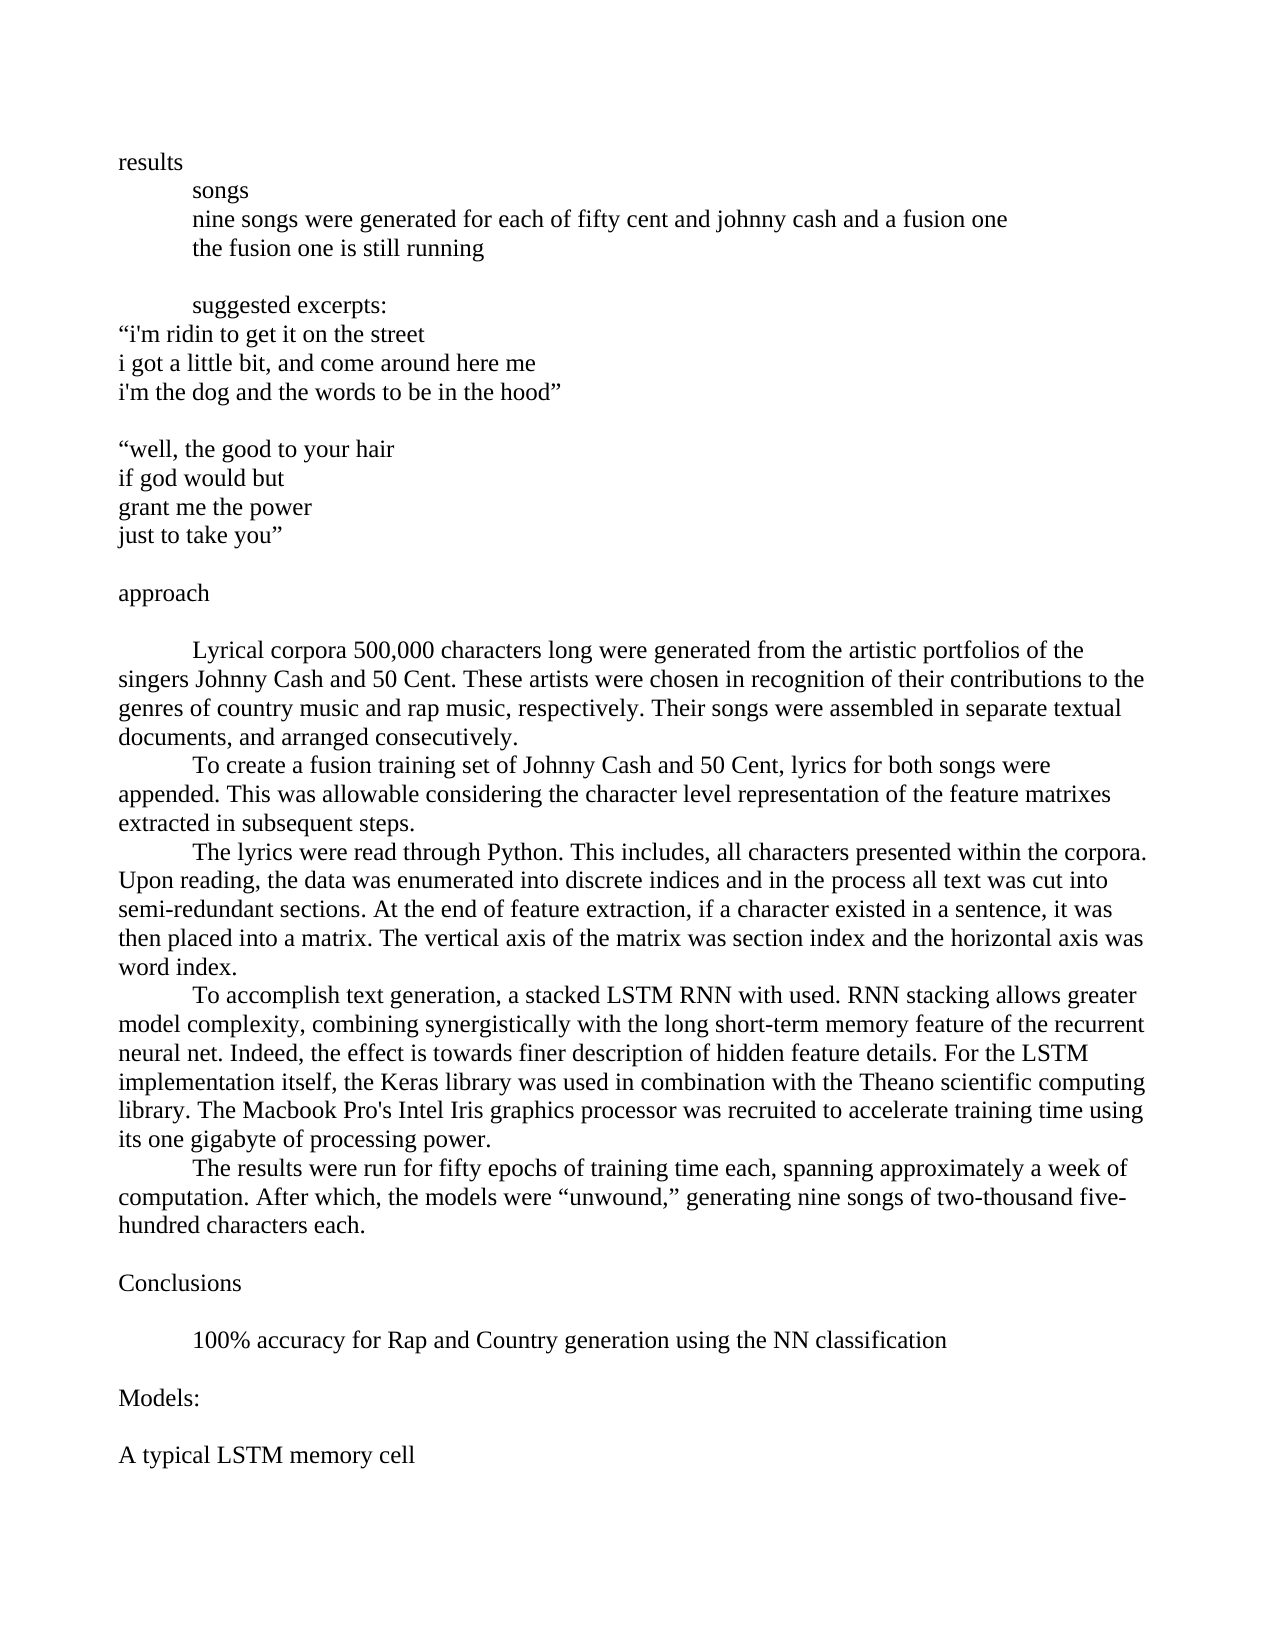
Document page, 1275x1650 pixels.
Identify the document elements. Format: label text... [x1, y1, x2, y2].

text 100% accuracy for Rap and Country generation using the NN classification [118, 1326, 1157, 1354]
text if god would but [118, 463, 1157, 492]
text Models: [118, 1383, 1157, 1412]
text To accomplish text generation, a stacked LSTM RNN with used. RNN stacking allows greater model complexity, combining synergistically with the long short-term memory feature of the recurrent neural net. Indeed, the effect is towards finer description of hidden feature details. For the LSTM implementation itself, the Keras library was used in combination with the Theano scientific computing library. The Macbook Pro's Intel Iris graphics processor was recruited to accelerate training time using its one gigabyte of processing power. [118, 981, 1157, 1153]
text just to take you” [118, 521, 1157, 549]
text suggested excerpts: [118, 291, 1157, 319]
text the fusion one is still running [118, 233, 1157, 262]
text results [118, 147, 1157, 176]
text songs [118, 176, 1157, 204]
text The results were run for fifty epochs of training time each, spanning approximately a week of computation. After which, the models were “unwound,” generating nine songs of two-thousand five-hundred characters each. [118, 1153, 1157, 1239]
text The lyrics were read through Python. This includes, all characters presented within the corpora. Upon reading, the data was enumerated into discrete indices and in the process all text was cut into semi-redundant sections. At the end of feature extraction, if a character existed in a sentence, it was then placed into a matrix. The vertical axis of the matrix was section index and the horizontal axis was word index. [118, 837, 1157, 981]
text “well, the good to your hair [118, 434, 1157, 463]
text “i'm ridin to get it on the street [118, 319, 1157, 348]
text Lyrical corpora 500,000 characters long were generated from the artistic portfolios of the singers Johnny Cash and 50 Cent. These artists were chosen in recognition of their contributions to the genres of country music and rap music, respectively. Their songs were assembled in separate textual documents, and arranged consecutively. [118, 636, 1157, 751]
text i'm the dog and the words to be in the hood” [118, 377, 1157, 406]
text To create a fusion training set of Johnny Cash and 50 Cent, lyrics for both songs were appended. This was allowable considering the character level representation of the feature matrixes extracted in subsequent steps. [118, 751, 1157, 837]
text nine songs were generated for each of fifty cent and johnny cash and a fusion one [118, 204, 1157, 233]
text approach [118, 578, 1157, 607]
text grant me the power [118, 492, 1157, 521]
text i got a little bit, and come around here me [118, 348, 1157, 377]
text A typical LSTM memory cell [118, 1441, 1157, 1469]
text Conclusions [118, 1268, 1157, 1297]
